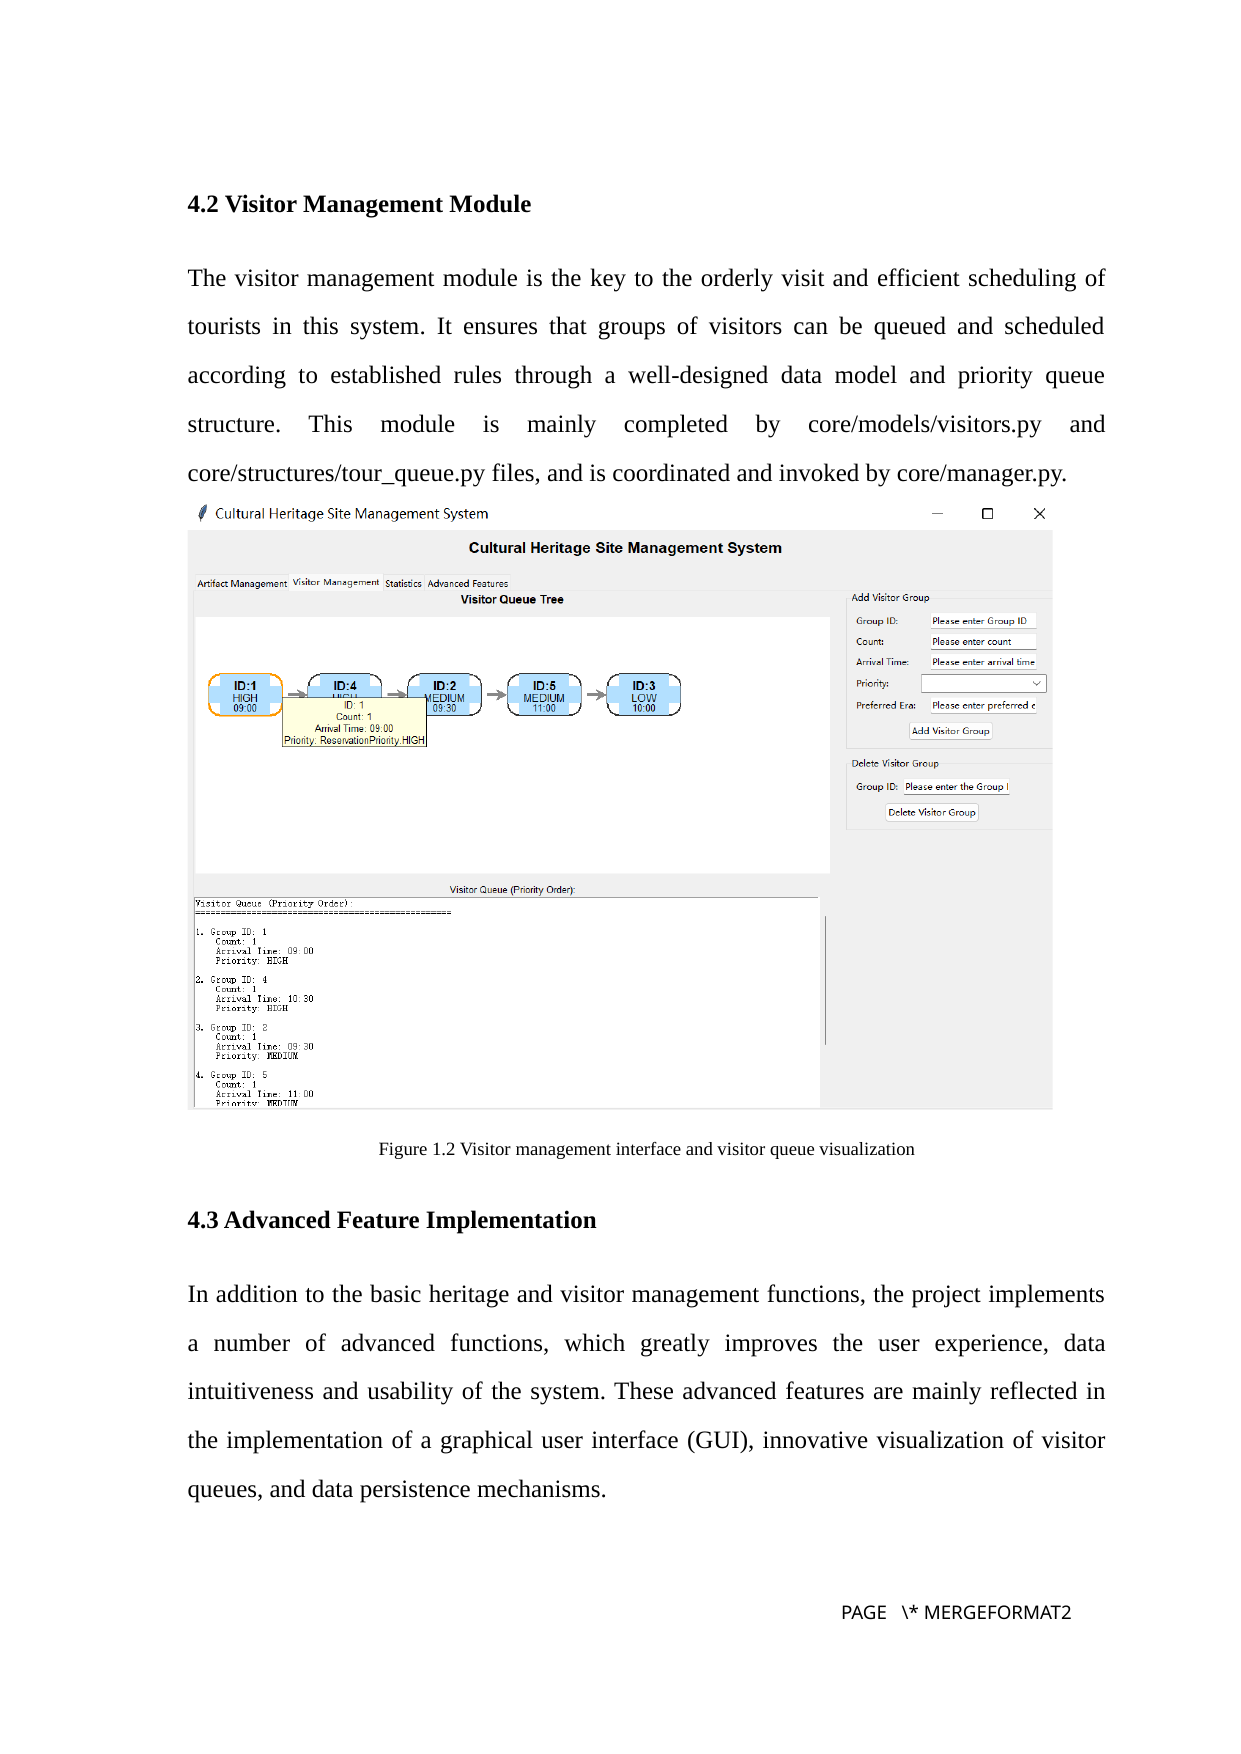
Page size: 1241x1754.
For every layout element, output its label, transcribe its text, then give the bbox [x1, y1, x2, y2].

text In addition to the basic heritage and visitor management functions, the project implements a number of advanced functions, which greatly improves the user experience, data intuitiveness and usability of the system. These advanced features are mainly reflected in the implementation of a graphical user interface (GUI), innovative visualization of visitor queues, and data persistence mechanisms. [187, 1277, 1106, 1504]
text Figure 1.2 Visitor management interface and visitor queue visualization [187, 1133, 1106, 1165]
subtitle 4.2 Visitor Management Module [187, 187, 1106, 219]
picture [187, 502, 1053, 1110]
text The visitor management module is the key to the orderly visit and efficient scheduling of tourists in this system. It ensures that groups of visitors can be queued and scheduled according to established rules through a well-designed data model and priority queue structure. This module is mainly completed by core/models/visitors.py and core/structures/tour_queue.py files, and is coordinated and invoked by core/manager.py. [187, 261, 1106, 488]
subtitle 4.3 Advanced Feature Implementation [187, 1203, 1106, 1236]
